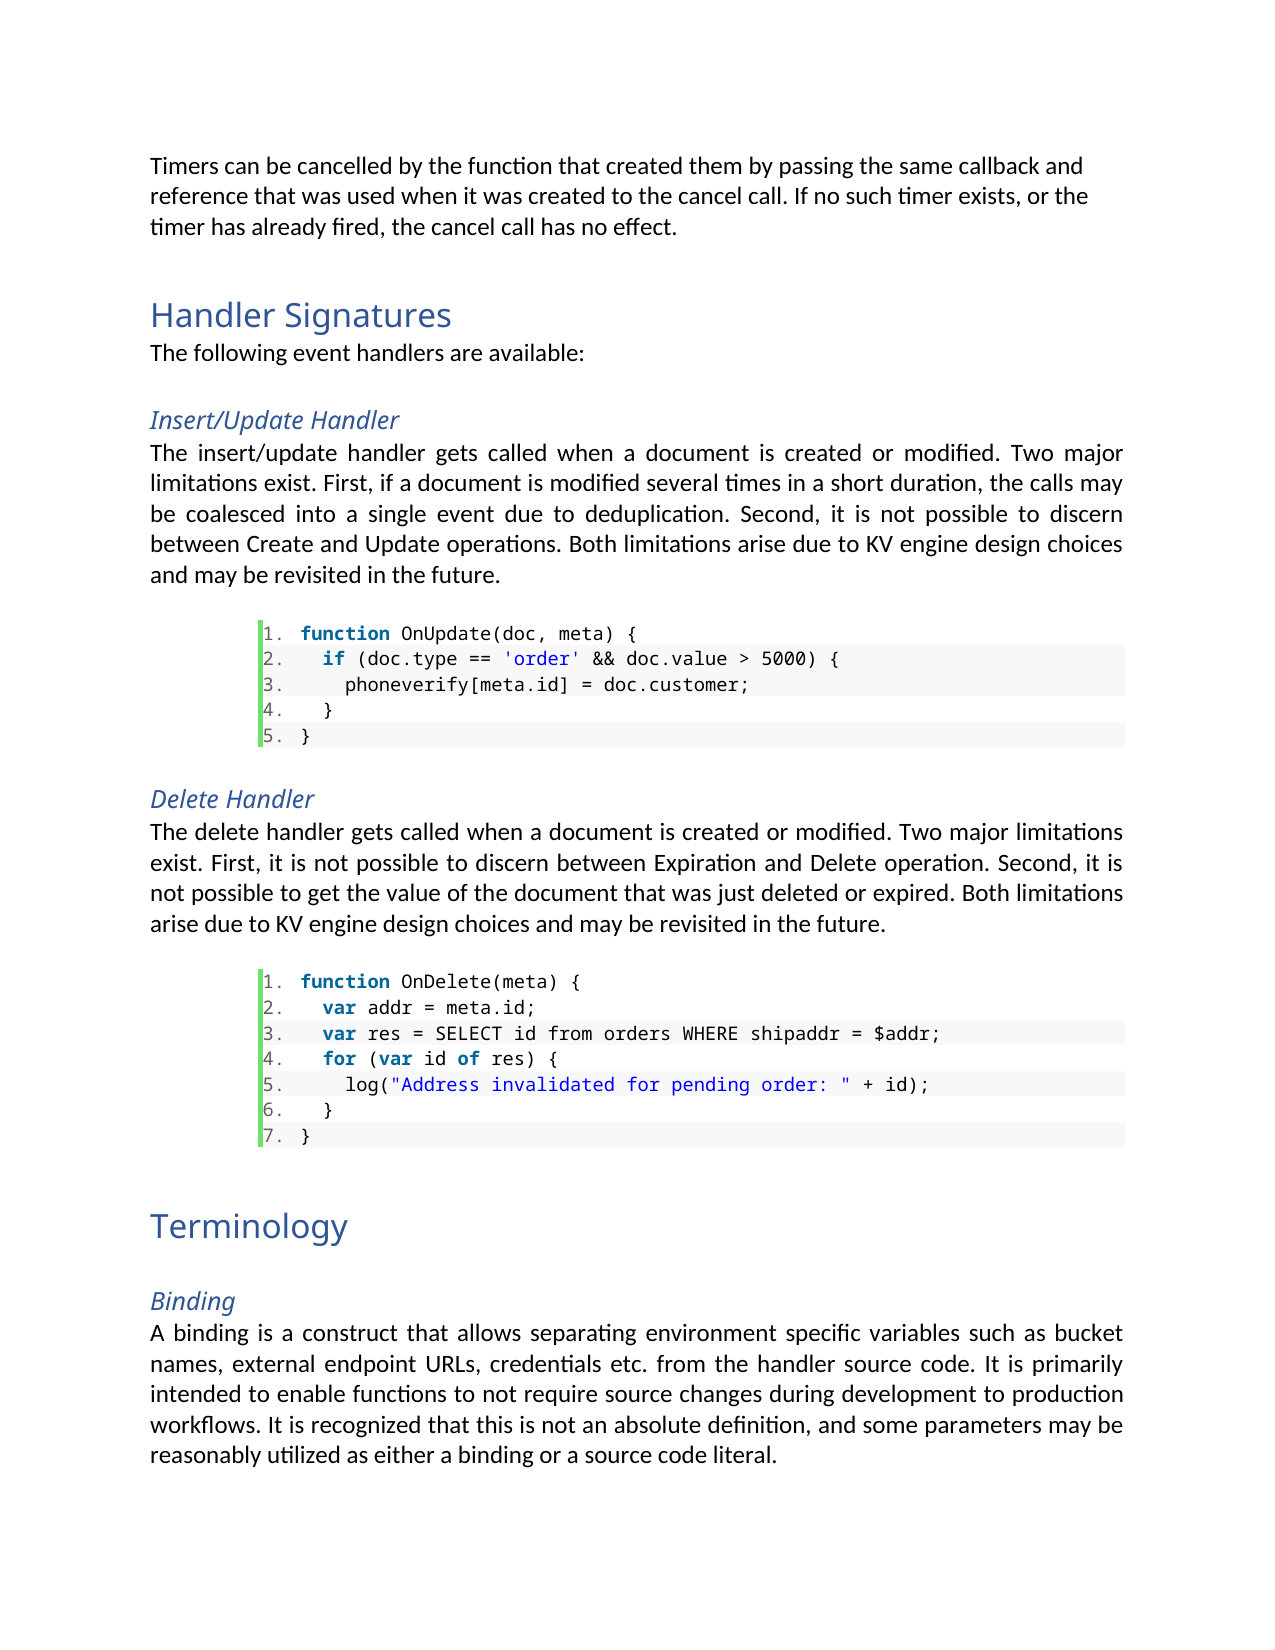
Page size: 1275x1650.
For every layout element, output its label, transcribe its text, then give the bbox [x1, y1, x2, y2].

list var addr = meta.id; [263, 994, 1125, 1020]
list var res = SELECT id from orders WHERE shipaddr = $addr; [263, 1020, 1125, 1045]
subtitle Insert/Update Handler [150, 403, 1125, 437]
list } [263, 1122, 1125, 1147]
subtitle Terminology [150, 1203, 1125, 1248]
list } [263, 1096, 1125, 1122]
subtitle Handler Signatures [150, 292, 1125, 337]
text A binding is a construct that allows separating environment specific variables such as bucket names, external endpoint URLs, credentials etc. from the handler source code. It is primarily intended to enable functions to not require source changes during development to production workflows. It is recognized that this is not an absolute definition, and some parameters may be reasonably utilized as either a binding or a source code literal. [150, 1317, 1125, 1470]
subtitle Delete Handler [150, 782, 1125, 816]
text The delete handler gets called when a document is created or modified. Two major limitations exist. First, it is not possible to discern between Expiration and Delete operation. Second, it is not possible to get the value of the document that was just deleted or expired. Both limitations arise due to KV engine design choices and may be revisited in the future. [150, 816, 1125, 938]
list phoneverify[meta.id] = doc.customer; [263, 671, 1125, 696]
list function OnUpdate(doc, meta) { [263, 620, 1125, 645]
list for (var id of res) { [263, 1045, 1125, 1071]
text Timers can be cancelled by the function that created them by passing the same callback and reference that was used when it was created to the cancel call. If no such timer exists, or the timer has already fired, the cancel call has no effect. [150, 150, 1125, 242]
subtitle Binding [150, 1283, 1125, 1317]
text The following event handlers are available: [150, 337, 1125, 368]
list if (doc.type == 'order' && doc.value > 5000) { [263, 645, 1125, 671]
list log("Address invalidated for pending order: " + id); [263, 1071, 1125, 1096]
text The insert/update handler gets called when a document is created or modified. Two major limitations exist. First, if a document is modified several times in a short duration, the calls may be coalesced into a single event due to deduplication. Second, it is not possible to discern between Create and Update operations. Both limitations arise due to KV engine design choices and may be revisited in the future. [150, 437, 1125, 589]
list } [263, 722, 1125, 747]
list } [263, 696, 1125, 722]
list function OnDelete(meta) { [263, 969, 1125, 994]
